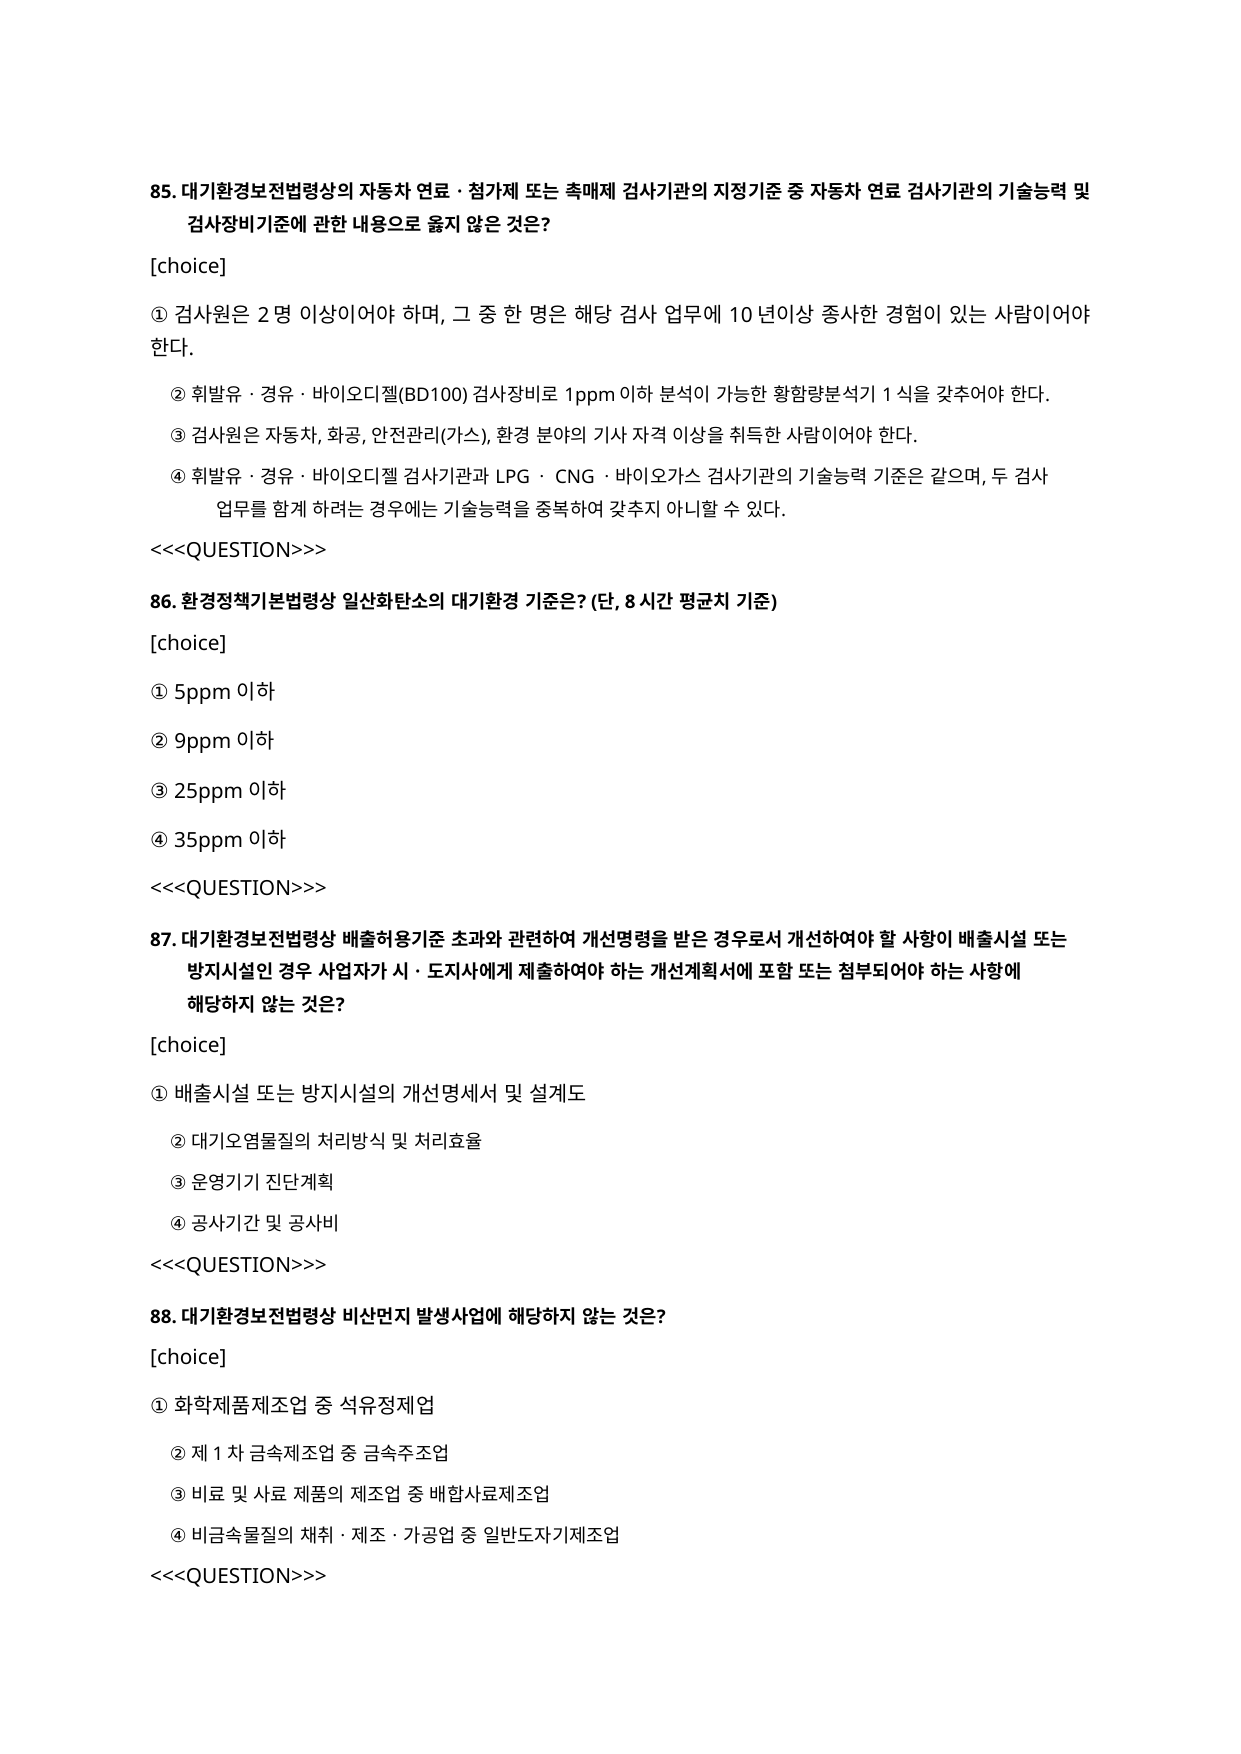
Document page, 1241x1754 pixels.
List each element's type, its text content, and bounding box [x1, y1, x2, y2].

text ④ 35ppm 이하 [150, 823, 1090, 854]
text ③ 운영기기 진단계획 [150, 1168, 1090, 1195]
text [choice] [150, 251, 1090, 279]
text ① 배출시설 또는 방지시설의 개선명세서 및 설계도 [150, 1078, 1090, 1108]
text <<<QUESTION>>> [150, 1562, 1090, 1590]
text 85. 대기환경보전법령상의 자동차 연료ㆍ첨가제 또는 촉매제 검사기관의 지정기준 중 자동차 연료 검사기관의 기술능력 및 검사장비기준에 관한 내용으로 옳지 않은 것은? [150, 177, 1090, 237]
text ③ 25ppm 이하 [150, 774, 1090, 804]
text ④ 휘발유ㆍ경유ㆍ바이오디젤 검사기관과 LPGㆍCNGㆍ바이오가스 검사기관의 기술능력 기준은 같으며, 두 검사 업무를 함계 하려는 경우에는 기술능력을 중복하여 갖추지 아니할 수 있다. [150, 462, 1090, 522]
text <<<QUESTION>>> [150, 1250, 1090, 1278]
text <<<QUESTION>>> [150, 873, 1090, 901]
text ① 화학제품제조업 중 석유정제업 [150, 1389, 1090, 1420]
text ③ 비료 및 사료 제품의 제조업 중 배합사료제조업 [150, 1480, 1090, 1507]
text <<<QUESTION>>> [150, 536, 1090, 564]
text 87. 대기환경보전법령상 배출허용기준 초과와 관련하여 개선명령을 받은 경우로서 개선하여야 할 사항이 배출시설 또는 방지시설인 경우 사업자가 시ㆍ도지사에게 제출하여야 하는 개선계획서에 포함 또는 첨부되어야 하는 사항에 해당하지 않는 것은? [150, 924, 1090, 1017]
text [choice] [150, 1030, 1090, 1059]
text ④ 공사기간 및 공사비 [150, 1209, 1090, 1236]
text 86. 환경정책기본법령상 일산화탄소의 대기환경 기준은? (단, 8시간 평균치 기준) [150, 587, 1090, 614]
text ② 대기오염물질의 처리방식 및 처리효율 [150, 1127, 1090, 1154]
text ① 5ppm 이하 [150, 675, 1090, 706]
text 88. 대기환경보전법령상 비산먼지 발생사업에 해당하지 않는 것은? [150, 1301, 1090, 1328]
text ② 9ppm 이하 [150, 724, 1090, 755]
text [choice] [150, 1342, 1090, 1371]
text ① 검사원은 2명 이상이어야 하며, 그 중 한 명은 해당 검사 업무에 10년이상 종사한 경험이 있는 사람이어야 한다. [150, 298, 1090, 361]
text [choice] [150, 628, 1090, 656]
text ② 제1차 금속제조업 중 금속주조업 [150, 1439, 1090, 1466]
text ② 휘발유ㆍ경유ㆍ바이오디젤(BD100) 검사장비로 1ppm이하 분석이 가능한 황함량분석기 1식을 갖추어야 한다. [150, 380, 1090, 407]
text ④ 비금속물질의 채취ㆍ제조ㆍ가공업 중 일반도자기제조업 [150, 1521, 1090, 1548]
text ③ 검사원은 자동차, 화공, 안전관리(가스), 환경 분야의 기사 자격 이상을 취득한 사람이어야 한다. [150, 421, 1090, 448]
